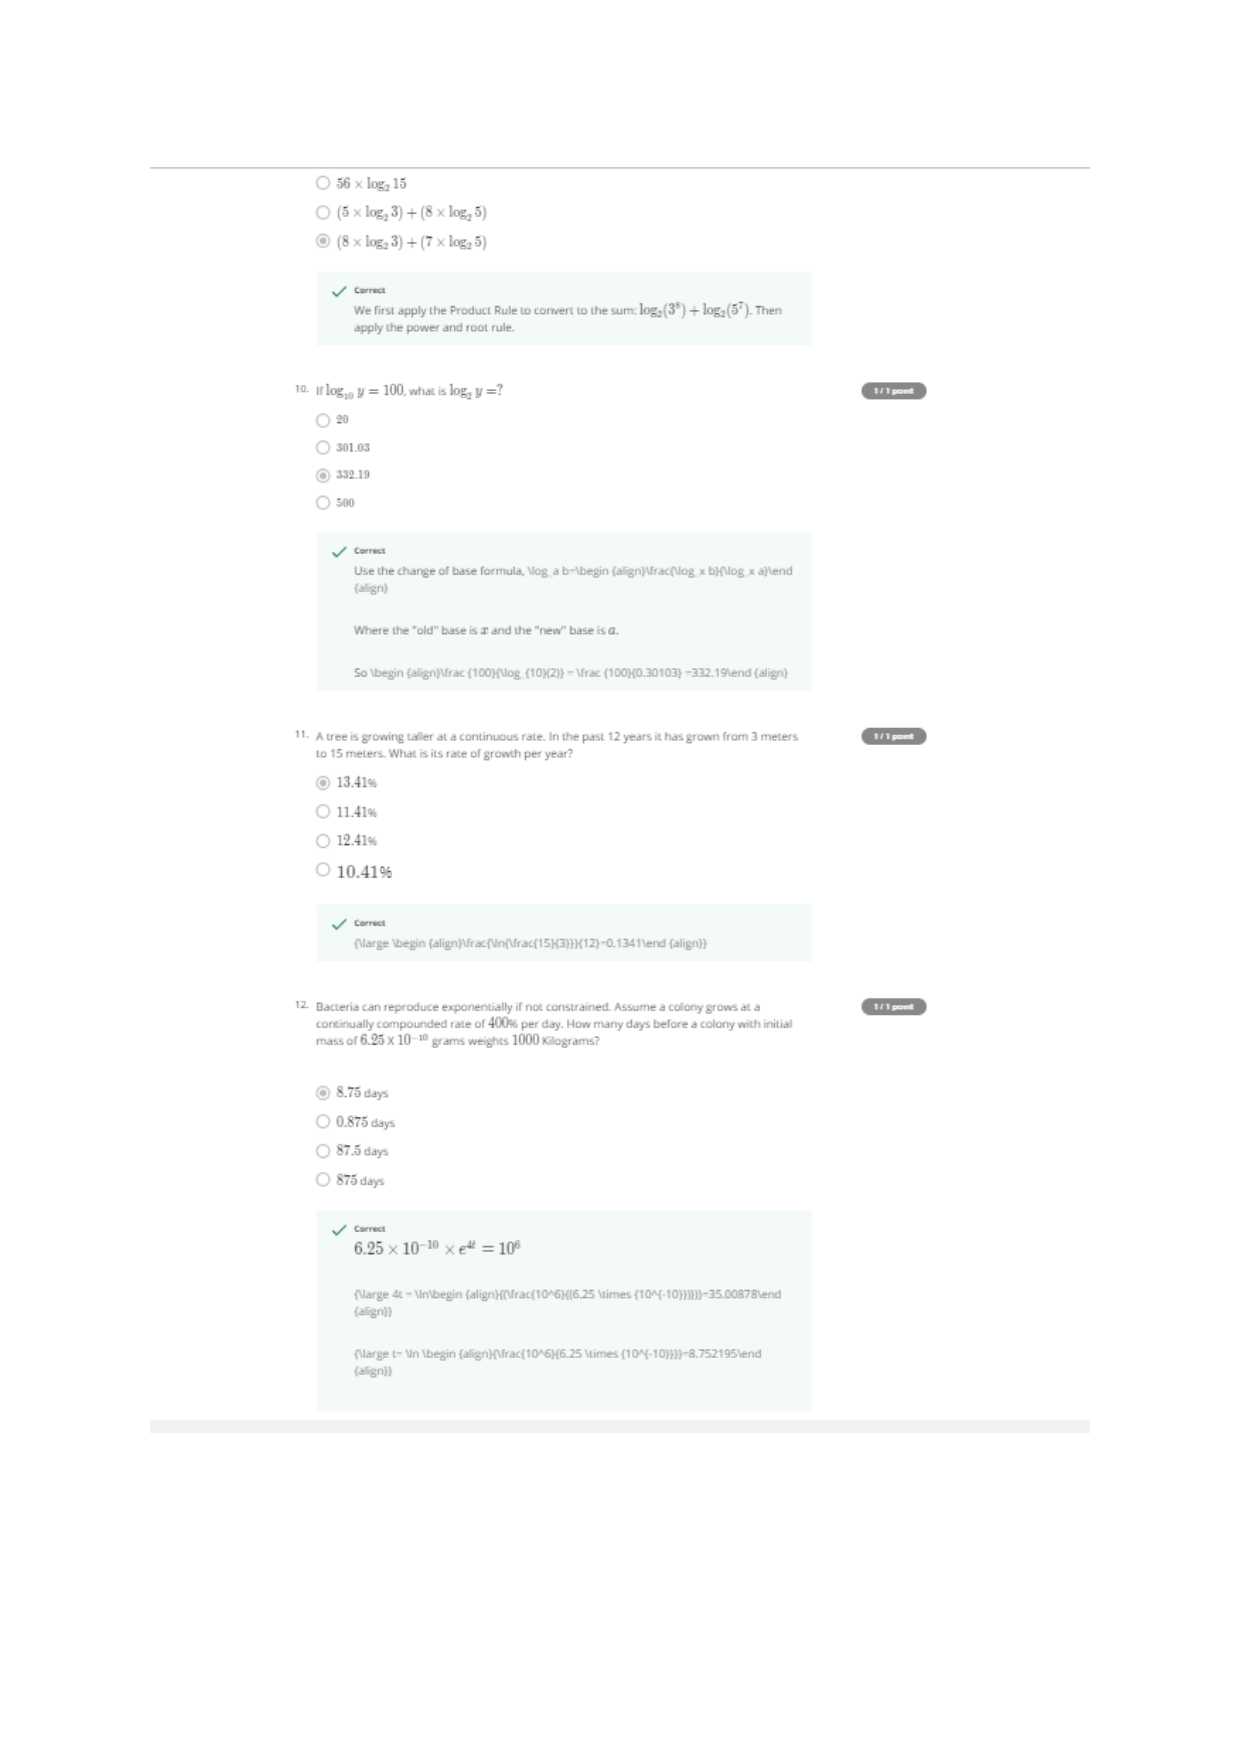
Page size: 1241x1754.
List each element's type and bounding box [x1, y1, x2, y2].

picture [150, 150, 1091, 1433]
